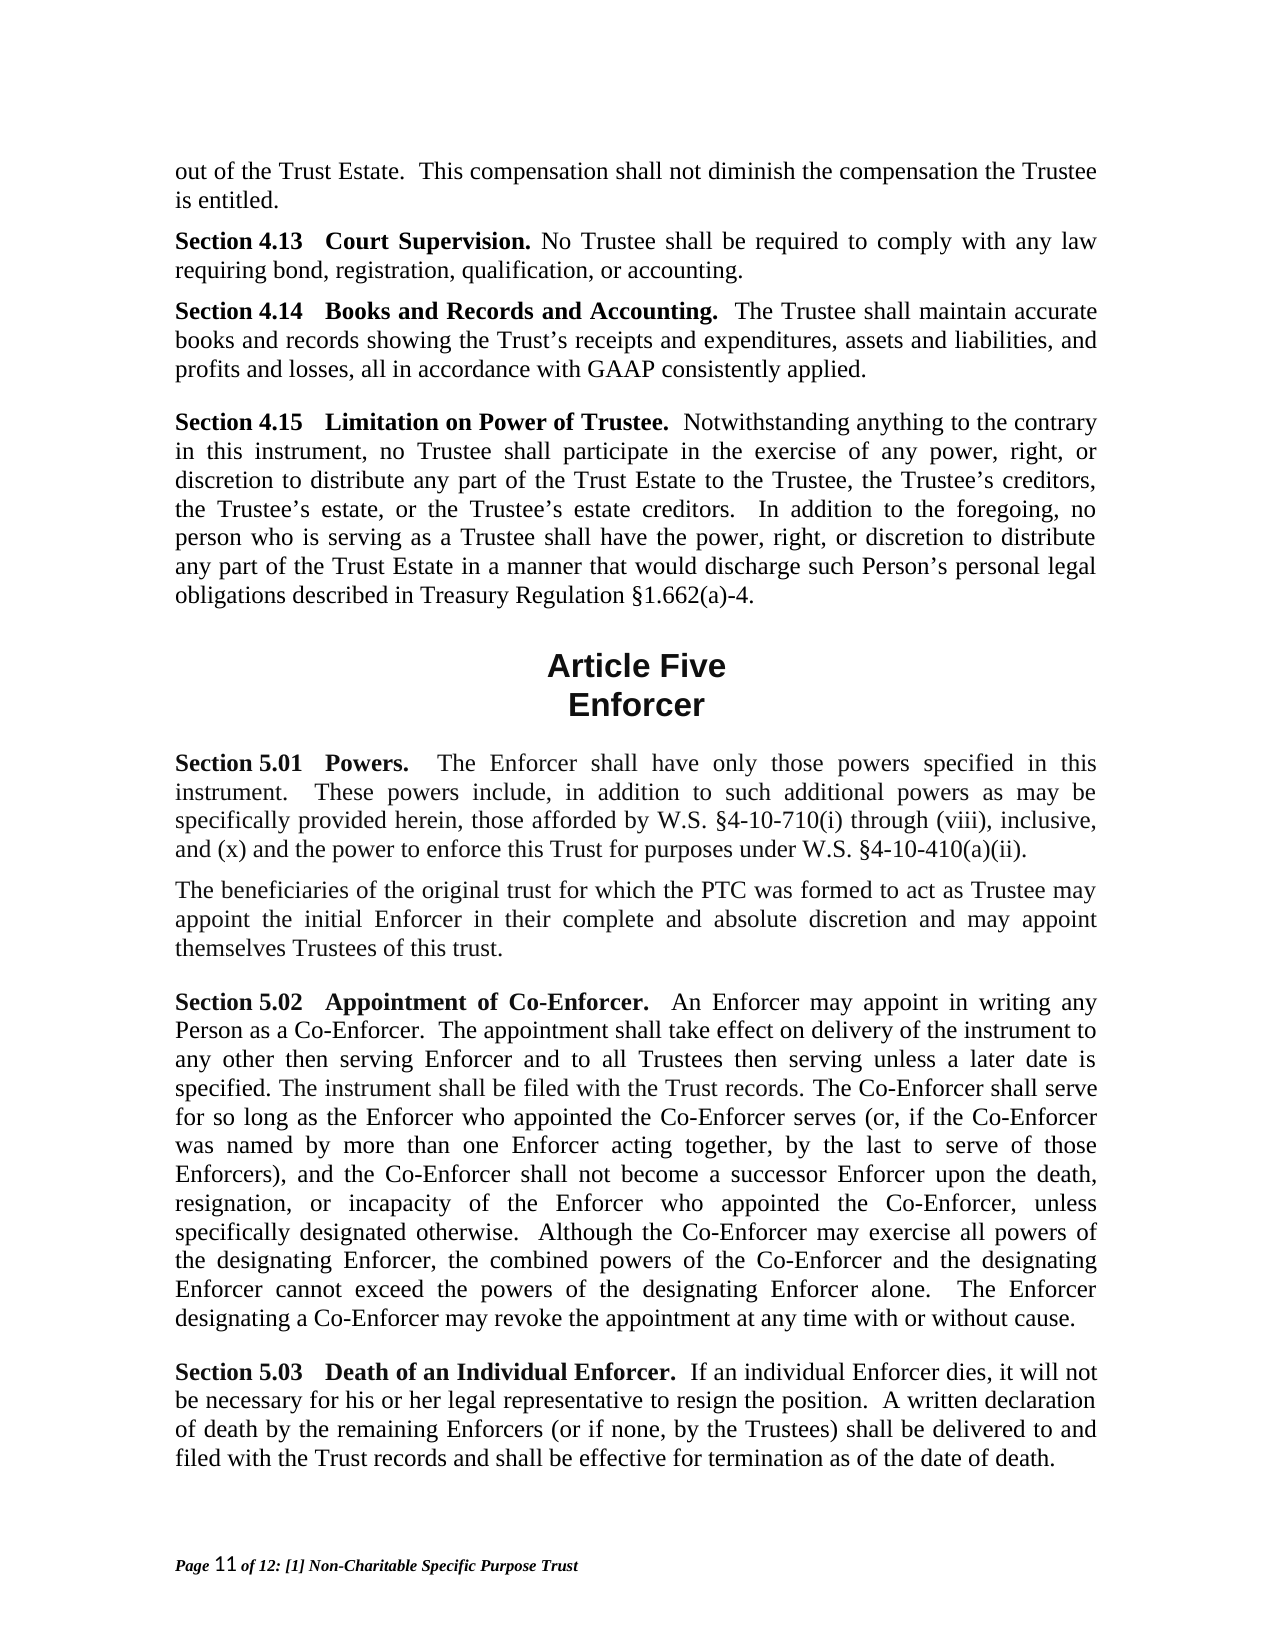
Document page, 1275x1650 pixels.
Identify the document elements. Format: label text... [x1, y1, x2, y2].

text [175, 156, 1098, 214]
text Section 5.02 Appointment of Co-Enforcer. An Enforcer may appoint in writing any Person as a Co-Enforcer. The appointment shall take effect on delivery of the instrument to any other then serving Enforcer and to all Trustees then serving unless a later date is specified. The instrument shall be filed with the Trust records. The Co-Enforcer shall serve for so long as the Enforcer who appointed the Co-Enforcer serves (or, if the Co-Enforcer was named by more than one Enforcer acting together, by the last to serve of those Enforcers), and the Co-Enforcer shall not become a successor Enforcer upon the death, resignation, or incapacity of the Enforcer who appointed the Co-Enforcer, unless specifically designated otherwise. Although the Co-Enforcer may exercise all powers of the designating Enforcer, the combined powers of the Co-Enforcer and the designating Enforcer cannot exceed the powers of the designating Enforcer alone. The Enforcer designating a Co-Enforcer may revoke the appointment at any time with or without cause. [175, 987, 1098, 1332]
subtitle Enforcer [175, 685, 1098, 723]
text The beneficiaries of the original trust for which the PTC was formed to act as Trustee may appoint the initial Enforcer in their complete and absolute discretion and may appoint themselves Trustees of this trust. [175, 876, 1098, 962]
text Section 4.14 Books and Records and Accounting. The Trustee shall maintain accurate books and records showing the Trust’s receipts and expenditures, assets and liabilities, and profits and losses, all in accordance with GAAP consistently applied. [175, 296, 1098, 382]
text Section 4.15 Limitation on Power of Trustee. Notwithstanding anything to the contrary in this instrument, no Trustee shall participate in the exercise of any power, right, or discretion to distribute any part of the Trust Estate to the Trustee, the Trustee’s creditors, the Trustee’s estate, or the Trustee’s estate creditors. In addition to the foregoing, no person who is serving as a Trustee shall have the power, right, or discretion to distribute any part of the Trust Estate in a manner that would discharge such Person’s personal legal obligations described in Treasury Regulation §1.662(a)-4. [175, 407, 1098, 609]
text Section 4.13 Court Supervision. No Trustee shall be required to comply with any law requiring bond, registration, qualification, or accounting. [175, 226, 1098, 284]
text Section 5.03 Death of an Individual Enforcer. If an individual Enforcer dies, it will not be necessary for his or her legal representative to resign the position. A written declaration of death by the remaining Enforcers (or if none, by the Trustees) shall be delivered to and filed with the Trust records and shall be effective for termination as of the date of death. [175, 1357, 1098, 1472]
subtitle Article Five [175, 646, 1098, 685]
text Section 5.01 Powers. The Enforcer shall have only those powers specified in this instrument. These powers include, in addition to such additional powers as may be specifically provided herein, those afforded by W.S. §4-10-710(i) through (viii), inclusive, and (x) and the power to enforce this Trust for purposes under W.S. §4-10-410(a)(ii). [175, 748, 1098, 863]
